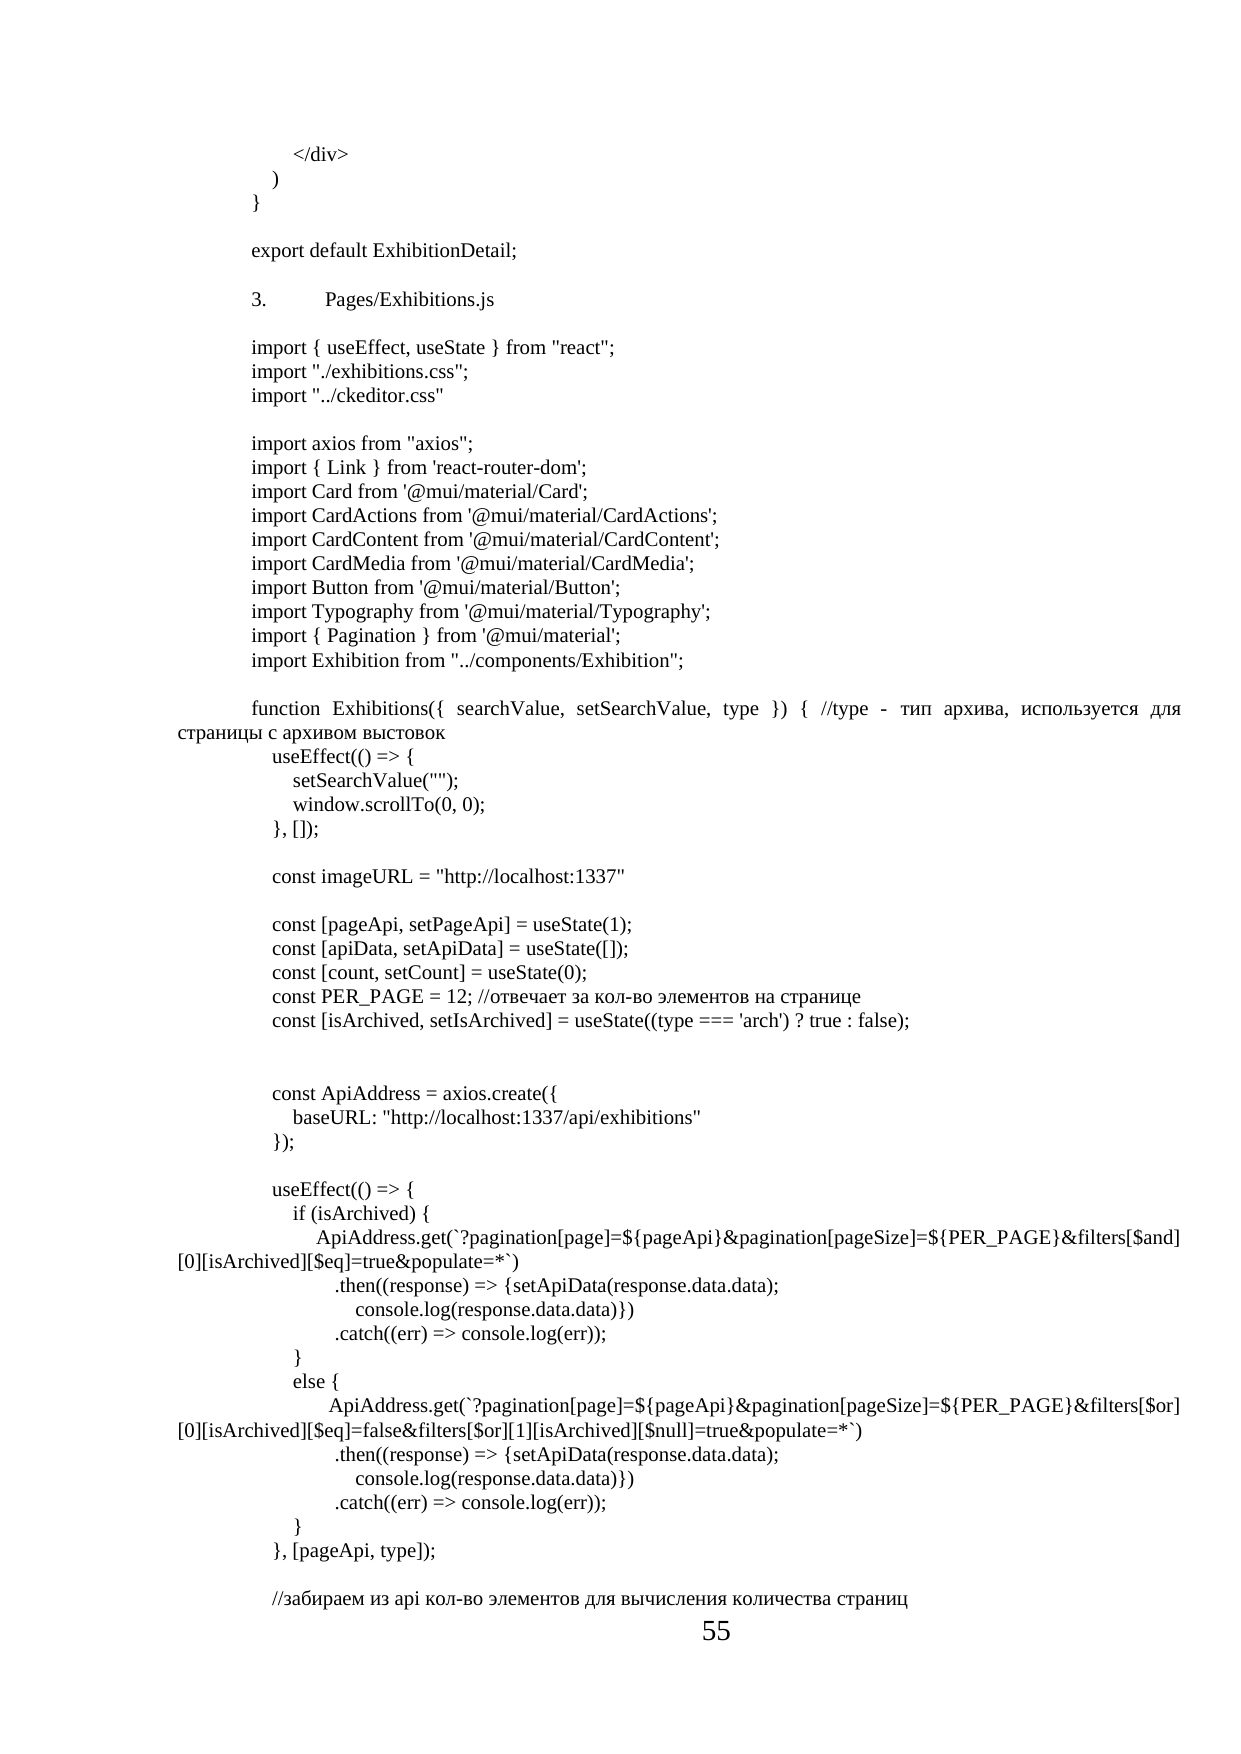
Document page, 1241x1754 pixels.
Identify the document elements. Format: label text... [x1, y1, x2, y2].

text window.scrollTo(0, 0); [177, 792, 1181, 816]
text function Exhibitions({ searchValue, setSearchValue, type }) { //type - тип архива, используется для страницы с архивом выстовок [177, 696, 1181, 744]
text const [apiData, setApiData] = useState([]); [177, 936, 1181, 960]
text //забираем из api кол-во элементов для вычисления количества страниц [177, 1586, 1181, 1610]
text import CardMedia from '@mui/material/CardMedia'; [177, 551, 1181, 575]
text } [177, 1345, 1181, 1369]
text }); [177, 1129, 1181, 1153]
text baseURL: "http://localhost:1337/api/exhibitions" [177, 1105, 1181, 1129]
text const PER_PAGE = 12; //отвечает за кол-во элементов на странице [177, 984, 1181, 1008]
text import "./exhibitions.css"; [177, 359, 1181, 383]
text .catch((err) => console.log(err)); [177, 1321, 1181, 1345]
text import { Link } from 'react-router-dom'; [177, 455, 1181, 479]
text import CardContent from '@mui/material/CardContent'; [177, 527, 1181, 551]
text } [177, 1514, 1181, 1538]
text if (isArchived) { [177, 1201, 1181, 1225]
text }, [pageApi, type]); [177, 1538, 1181, 1562]
text import { Pagination } from '@mui/material'; [177, 623, 1181, 647]
text const [pageApi, setPageApi] = useState(1); [177, 912, 1181, 936]
text import Typography from '@mui/material/Typography'; [177, 599, 1181, 623]
text const imageURL = "http://localhost:1337" [177, 864, 1181, 888]
text ApiAddress.get(`?pagination[page]=${pageApi}&pagination[pageSize]=${PER_PAGE}&filters[$or][0][isArchived][$eq]=false&filters[$or][1][isArchived][$null]=true&populate=*`) [177, 1393, 1181, 1442]
text import Card from '@mui/material/Card'; [177, 479, 1181, 503]
text 3. Pages/Exhibitions.js [177, 287, 1181, 311]
text export default ExhibitionDetail; [177, 238, 1181, 262]
text import "../ckeditor.css" [177, 383, 1181, 407]
text const [count, setCount] = useState(0); [177, 960, 1181, 984]
text import Button from '@mui/material/Button'; [177, 575, 1181, 599]
text console.log(response.data.data)}) [177, 1466, 1181, 1490]
text } [177, 190, 1181, 214]
text else { [177, 1369, 1181, 1393]
text import { useEffect, useState } from "react"; [177, 335, 1181, 359]
text const ApiAddress = axios.create({ [177, 1081, 1181, 1105]
text setSearchValue(""); [177, 768, 1181, 792]
text useEffect(() => { [177, 1177, 1181, 1201]
text </div> [177, 142, 1181, 166]
text ) [177, 166, 1181, 190]
text }, []); [177, 816, 1181, 840]
text console.log(response.data.data)}) [177, 1297, 1181, 1321]
text const [isArchived, setIsArchived] = useState((type === 'arch') ? true : false); [177, 1008, 1181, 1032]
text import axios from "axios"; [177, 431, 1181, 455]
text import CardActions from '@mui/material/CardActions'; [177, 503, 1181, 527]
text ApiAddress.get(`?pagination[page]=${pageApi}&pagination[pageSize]=${PER_PAGE}&filters[$and][0][isArchived][$eq]=true&populate=*`) [177, 1225, 1181, 1273]
text useEffect(() => { [177, 744, 1181, 768]
text .then((response) => {setApiData(response.data.data); [177, 1442, 1181, 1466]
text import Exhibition from "../components/Exhibition"; [177, 647, 1181, 672]
text .then((response) => {setApiData(response.data.data); [177, 1273, 1181, 1297]
text .catch((err) => console.log(err)); [177, 1490, 1181, 1514]
